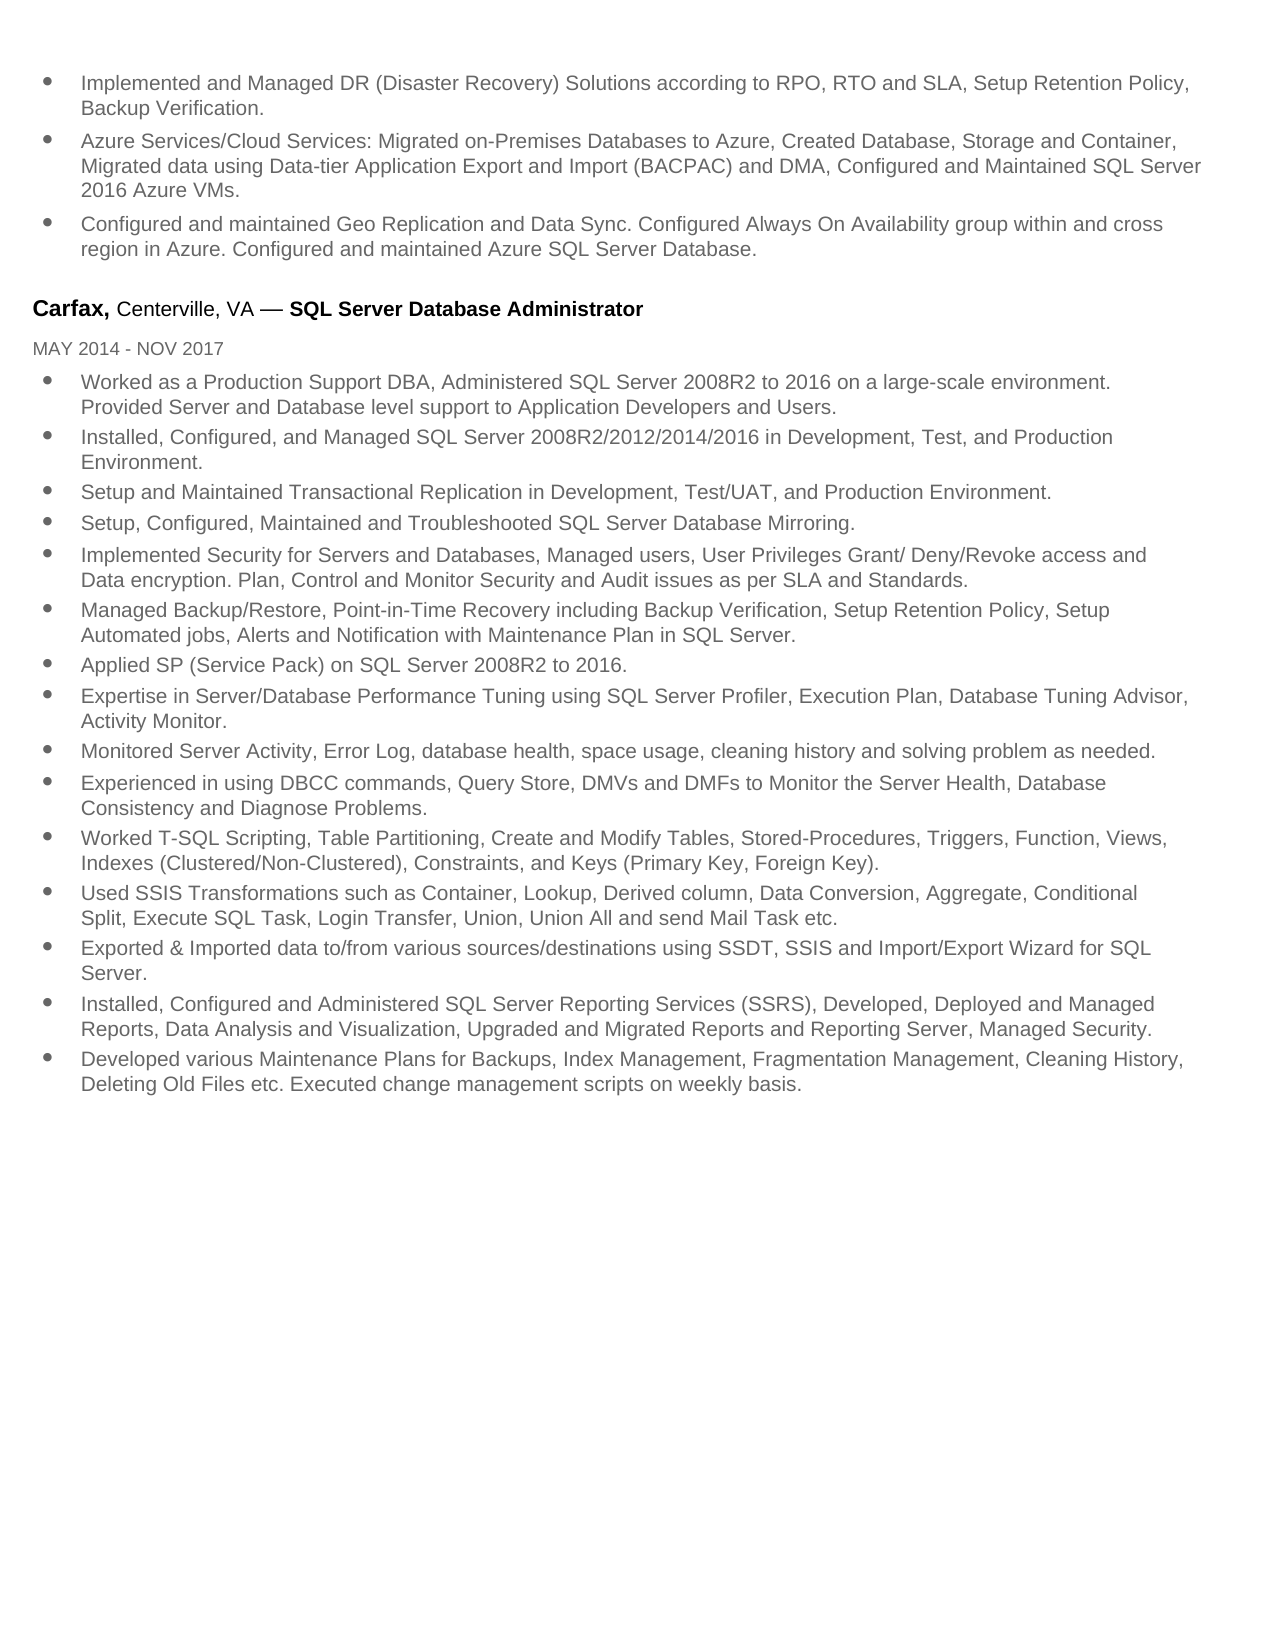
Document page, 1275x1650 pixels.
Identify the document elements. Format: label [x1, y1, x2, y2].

table_cell [33, 60, 1232, 1106]
